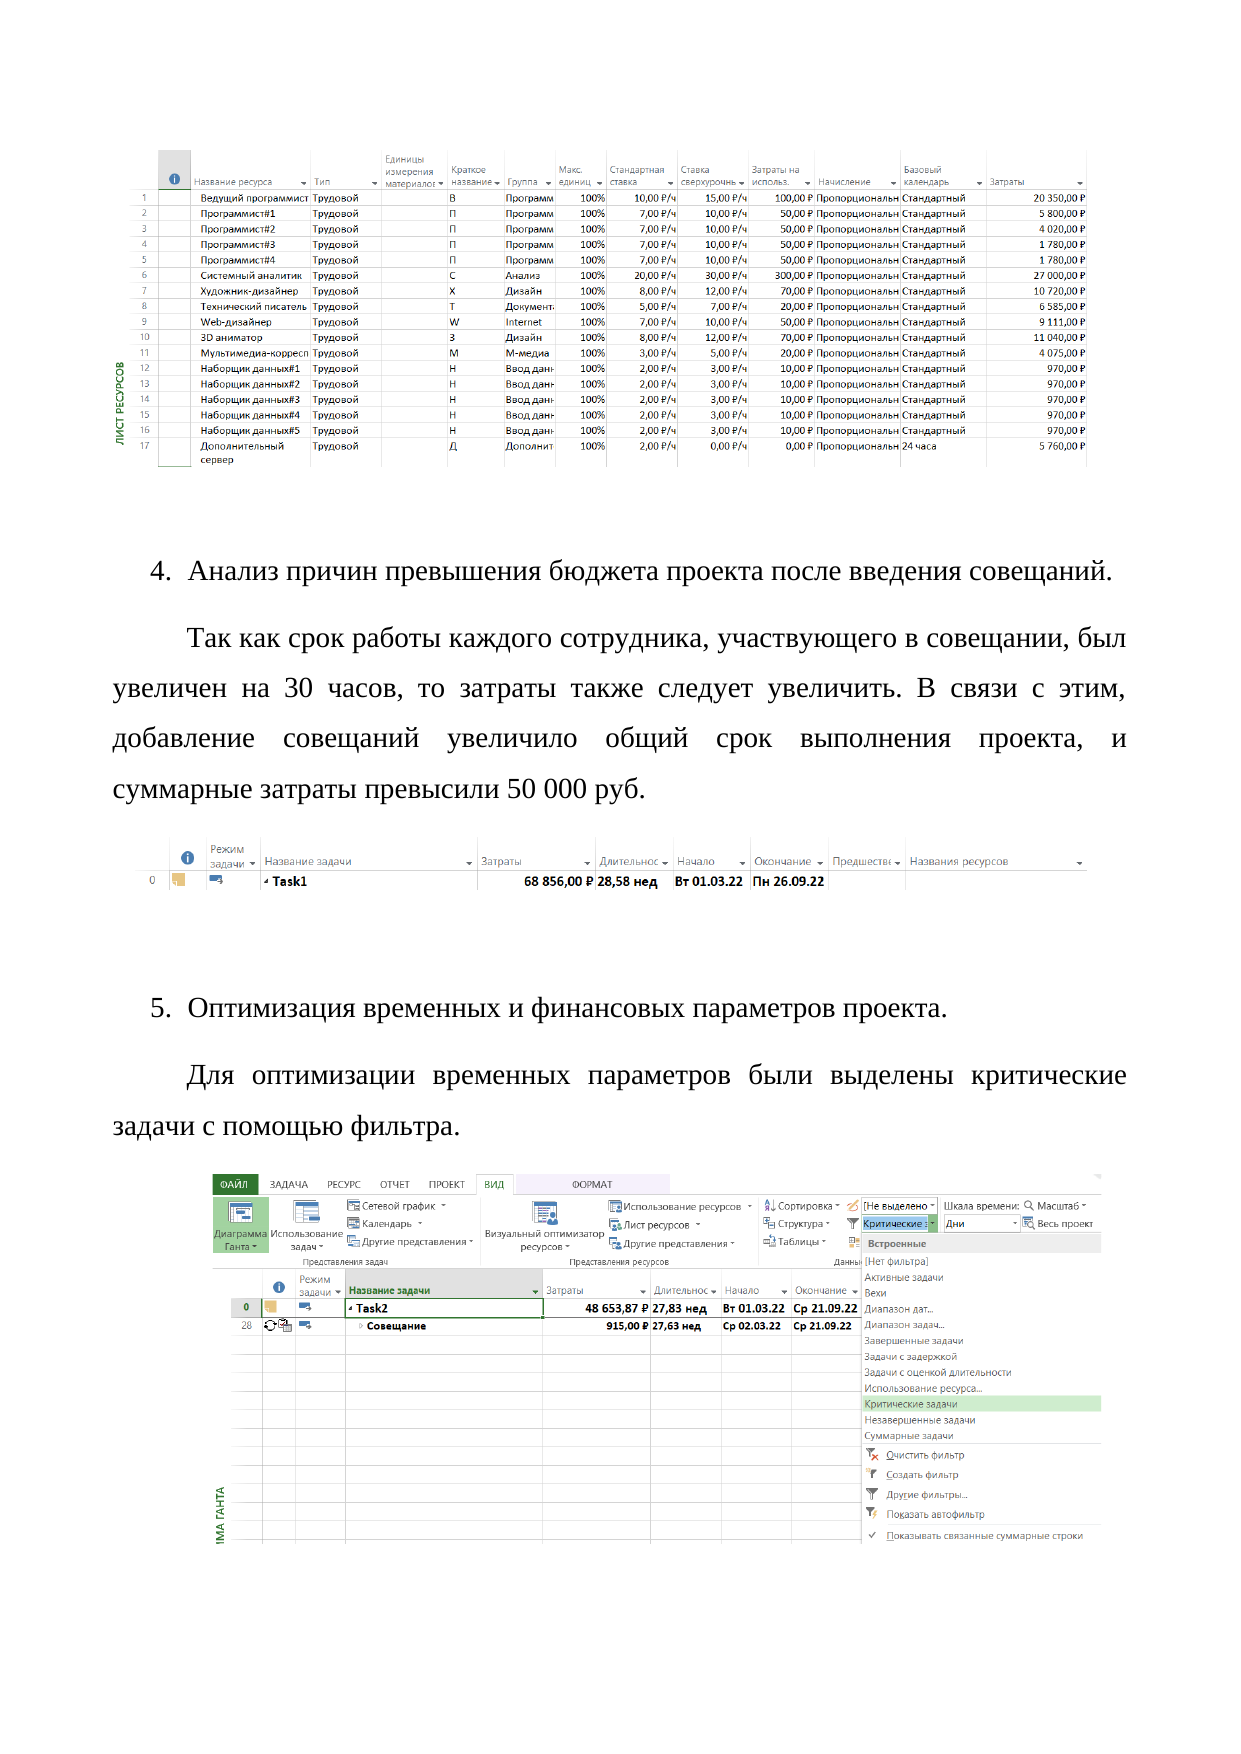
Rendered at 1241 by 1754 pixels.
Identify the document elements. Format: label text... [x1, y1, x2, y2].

list Оптимизация временных и финансовых параметров проекта. [150, 990, 1128, 1024]
text Так как срок работы каждого сотрудника, участвующего в совещании, был увеличен на 30 часов, то затраты также следует увеличить. В связи с этим, добавление совещаний увеличило общий срок выполнения проекта, и суммарные затраты превысили 50 000 руб. [112, 620, 1128, 804]
picture [212, 1174, 1102, 1544]
list Анализ причин превышения бюджета проекта после введения совещаний. [150, 553, 1128, 586]
text Для оптимизации временных параметров были выделены критические задачи с помощью фильтра. [112, 1057, 1128, 1141]
picture [112, 837, 1087, 890]
picture [112, 150, 1087, 467]
